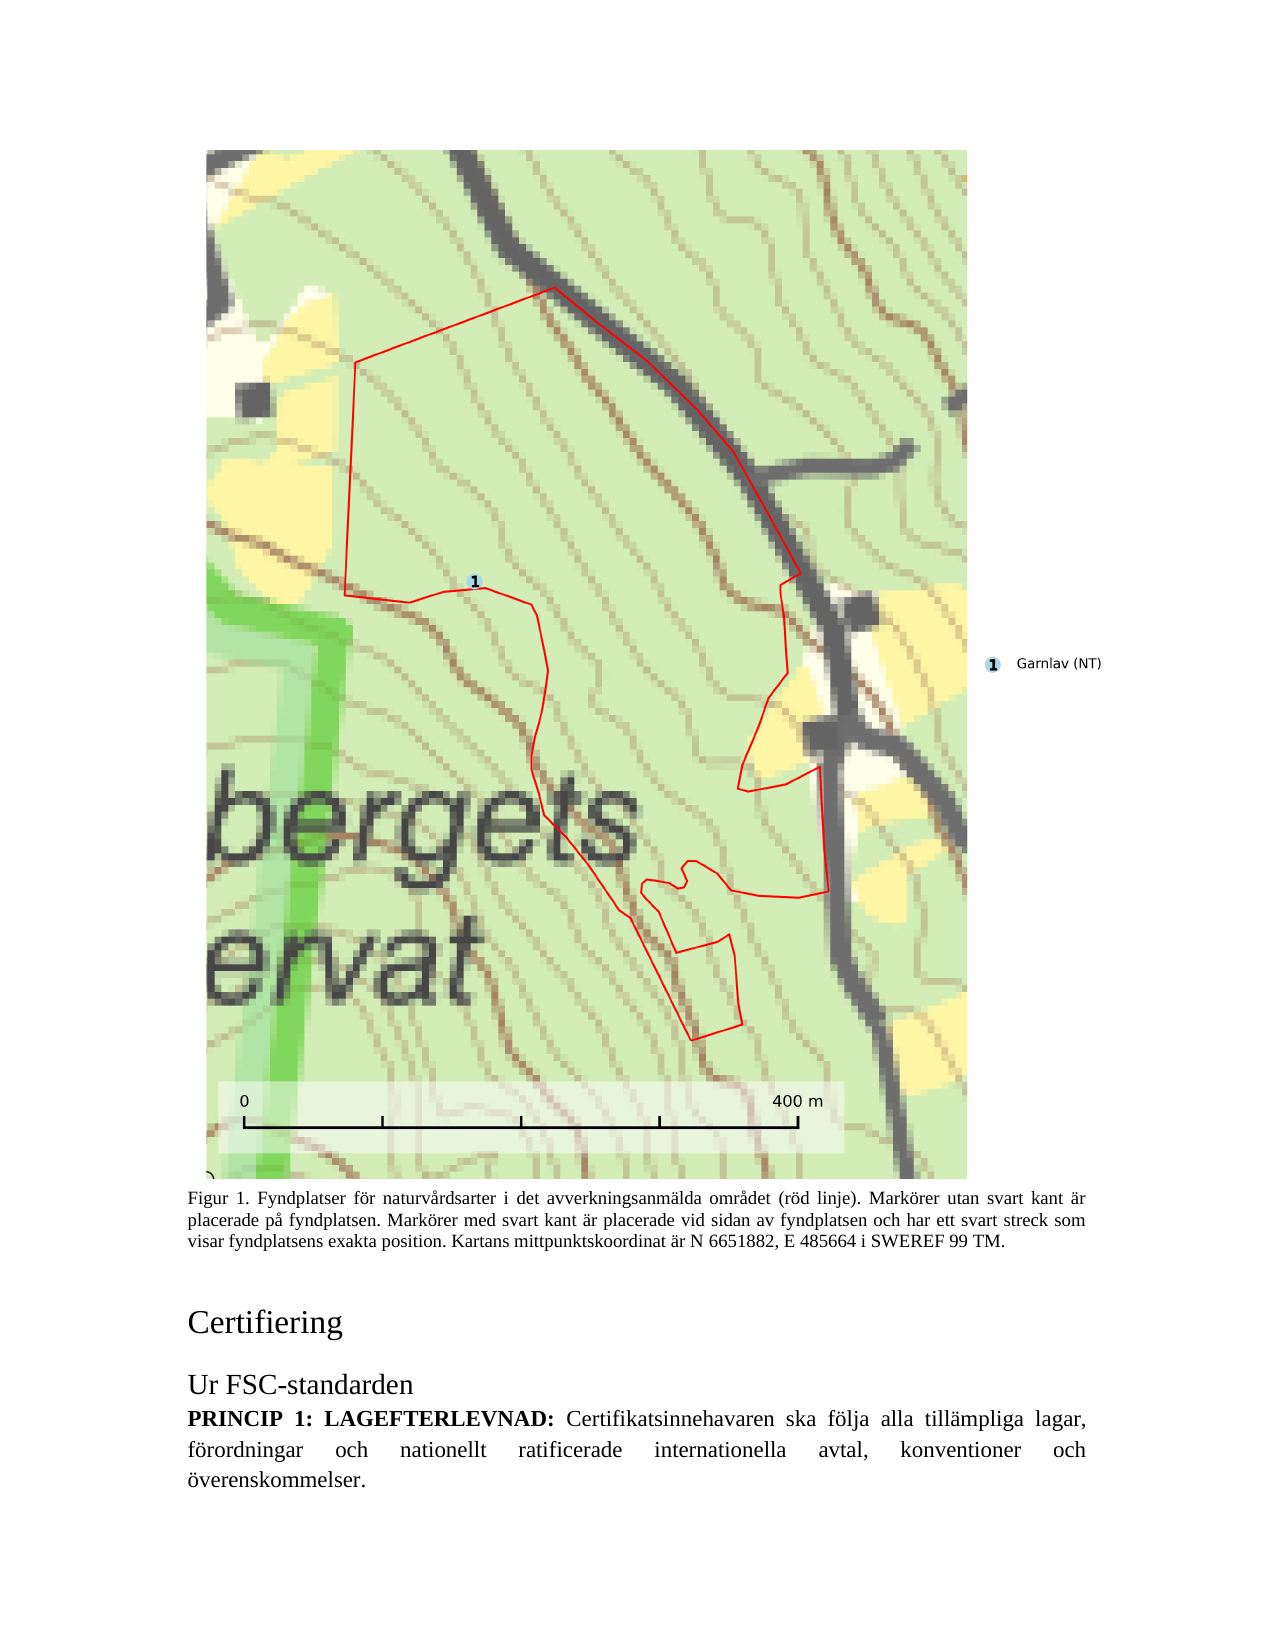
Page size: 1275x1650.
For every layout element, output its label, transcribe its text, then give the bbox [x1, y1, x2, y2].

text Figur 1. Fyndplatser för naturvårdsarter i det avverkningsanmälda området (röd linje). Markörer utan svart kant är placerade på fyndplatsen. Markörer med svart kant är placerade vid sidan av fyndplatsen och har ett svart streck som visar fyndplatsens exakta position. Kartans mittpunktskoordinat är N 6651882, E 485664 i SWEREF 99 TM. [187, 1187, 1087, 1252]
picture [206, 150, 1107, 1179]
text PRINCIP 1: LAGEFTERLEVNAD: Certifikatsinnehavaren ska följa alla tillämpliga lagar, förordningar och nationellt ratificerade internationella avtal, konventioner och överenskommelser. [187, 1405, 1087, 1492]
subtitle Ur FSC-standarden [187, 1367, 1087, 1400]
subtitle Certifiering [187, 1302, 1087, 1340]
